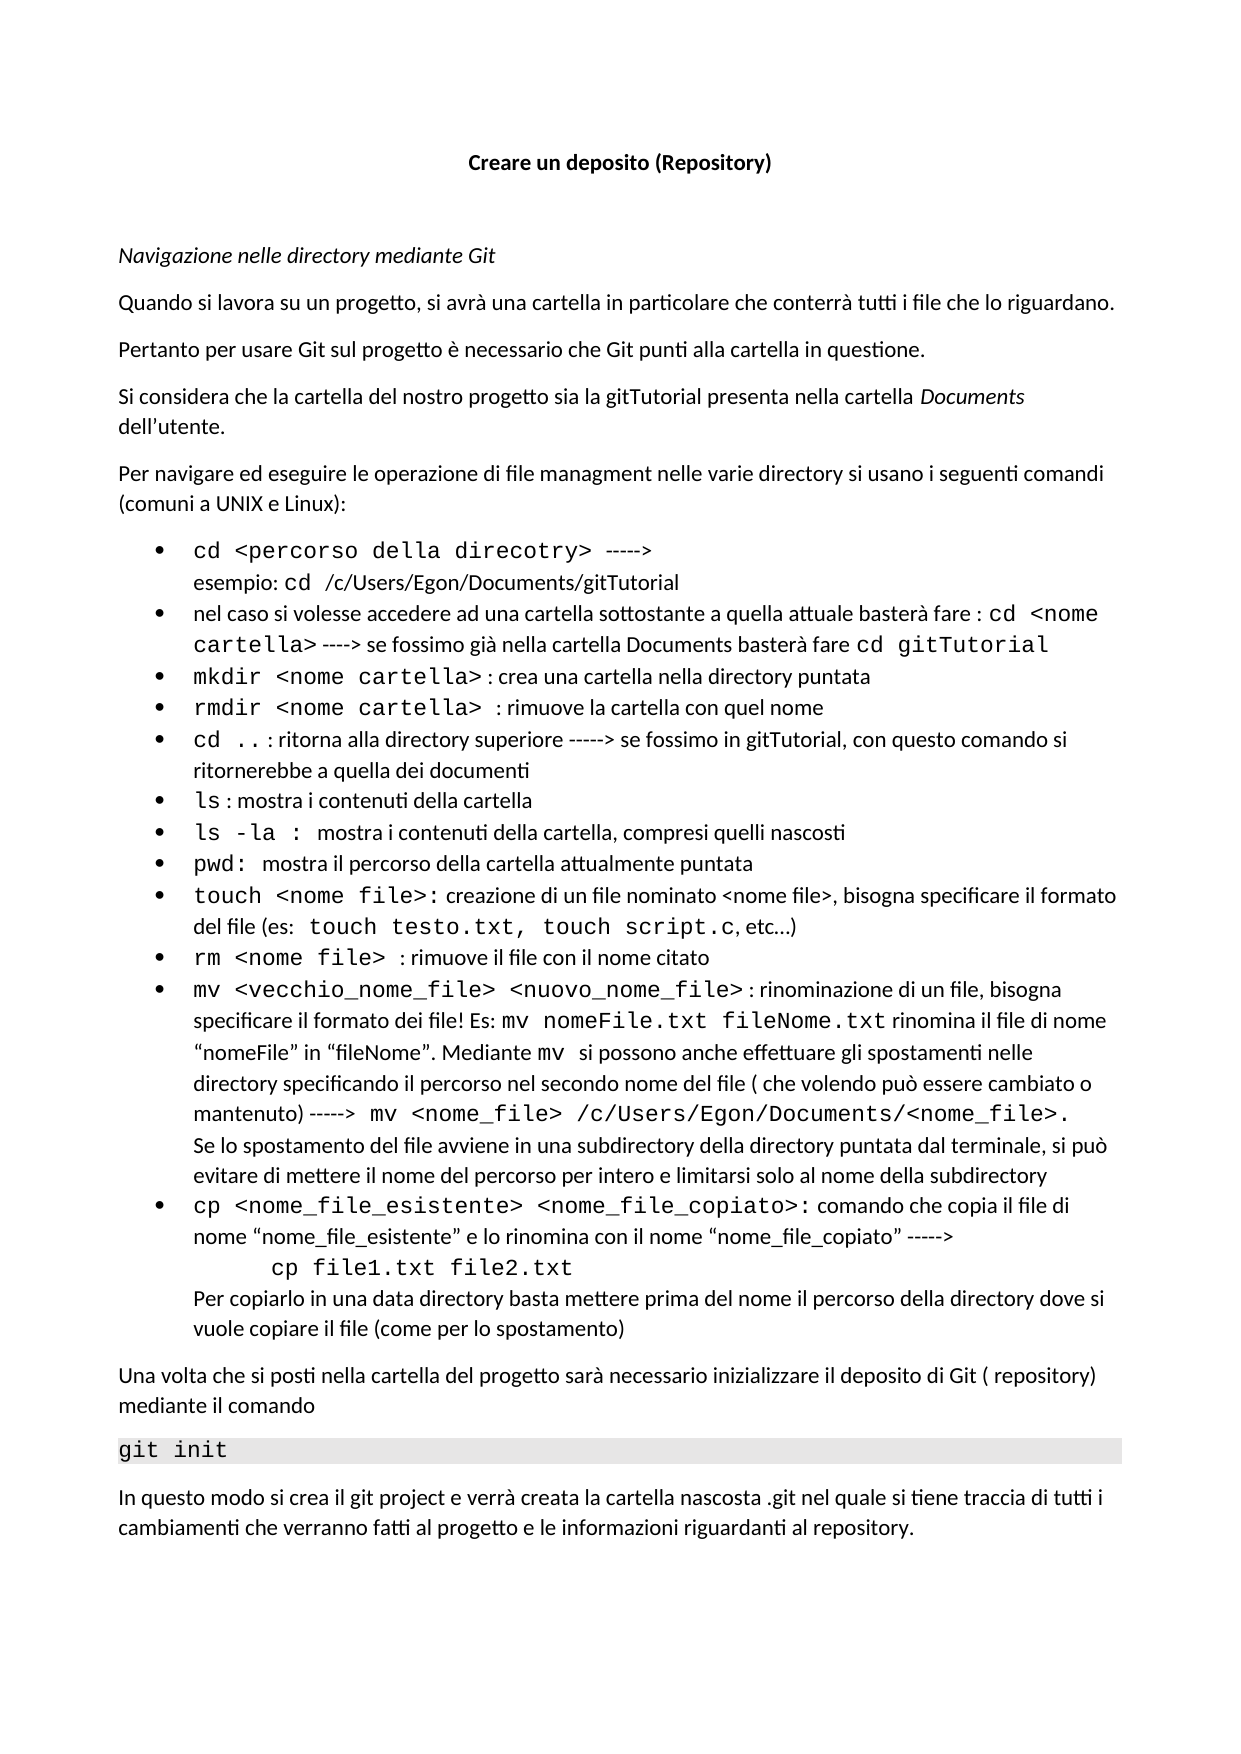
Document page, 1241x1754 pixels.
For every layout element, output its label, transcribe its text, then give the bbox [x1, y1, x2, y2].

list pwd: mostra il percorso della cartella attualmente puntata [156, 849, 1122, 878]
text Pertanto per usare Git sul progetto è necessario che Git punti alla cartella in questione. [118, 335, 1122, 363]
list Per copiarlo in una data directory basta mettere prima del nome il percorso della directory dove si vuole copiare il file (come per lo spostamento) [193, 1284, 1122, 1342]
list ls -la : mostra i contenuti della cartella, compresi quelli nascosti [156, 818, 1122, 847]
list esempio: cd /c/Users/Egon/Documents/gitTutorial [193, 568, 1122, 597]
list rm <nome file> : rimuove il file con il nome citato [156, 943, 1122, 973]
text git init [118, 1438, 1122, 1464]
list ls : mostra i contenuti della cartella [156, 786, 1122, 816]
list cd <percorso della direcotry> -----> [156, 536, 1122, 565]
list mkdir <nome cartella> : crea una cartella nella directory puntata [156, 662, 1122, 691]
list mv <vecchio_nome_file> <nuovo_nome_file> : rinominazione di un file, bisogna specificare il formato dei file! Es: mv nomeFile.txt fileNome.txt rinomina il file di nome “nomeFile” in “fileNome”. Mediante mv si possono anche effettuare gli spostamenti nelle directory specificando il percorso nel secondo nome del file ( che volendo può essere cambiato o mantenuto) -----> mv <nome_file> /c/Users/Egon/Documents/<nome_file>. [156, 975, 1122, 1128]
list cp <nome_file_esistente> <nome_file_copiato>: comando che copia il file di nome “nome_file_esistente” e lo rinomina con il nome “nome_file_copiato” -----> cp file1.txt file2.txt [156, 1191, 1122, 1282]
text Una volta che si posti nella cartella del progetto sarà necessario inizializzare il deposito di Git ( repository) mediante il comando [118, 1361, 1122, 1419]
list touch <nome file>: creazione di un file nominato <nome file>, bisogna specificare il formato del file (es: touch testo.txt, touch script.c, etc…) [156, 881, 1122, 941]
text In questo modo si crea il git project e verrà creata la cartella nascosta .git nel quale si tiene traccia di tutti i cambiamenti che verranno fatti al progetto e le informazioni riguardanti al repository. [118, 1483, 1122, 1541]
list nel caso si volesse accedere ad una cartella sottostante a quella attuale basterà fare : cd <nome cartella> ----> se fossimo già nella cartella Documents basterà fare cd gitTutorial [156, 599, 1122, 659]
list cd .. : ritorna alla directory superiore -----> se fossimo in gitTutorial, con questo comando si ritornerebbe a quella dei documenti [156, 725, 1122, 784]
text Navigazione nelle directory mediante Git [118, 241, 1122, 269]
text Per navigare ed eseguire le operazione di file managment nelle varie directory si usano i seguenti comandi (comuni a UNIX e Linux): [118, 459, 1122, 517]
text Creare un deposito (Repository) [118, 148, 1122, 176]
text Quando si lavora su un progetto, si avrà una cartella in particolare che conterrà tutti i file che lo riguardano. [118, 288, 1122, 316]
list rmdir <nome cartella> : rimuove la cartella con quel nome [156, 693, 1122, 722]
list Se lo spostamento del file avviene in una subdirectory della directory puntata dal terminale, si può evitare di mettere il nome del percorso per intero e limitarsi solo al nome della subdirectory [193, 1131, 1122, 1189]
text Si considera che la cartella del nostro progetto sia la gitTutorial presenta nella cartella Documents dell’utente. [118, 382, 1122, 440]
